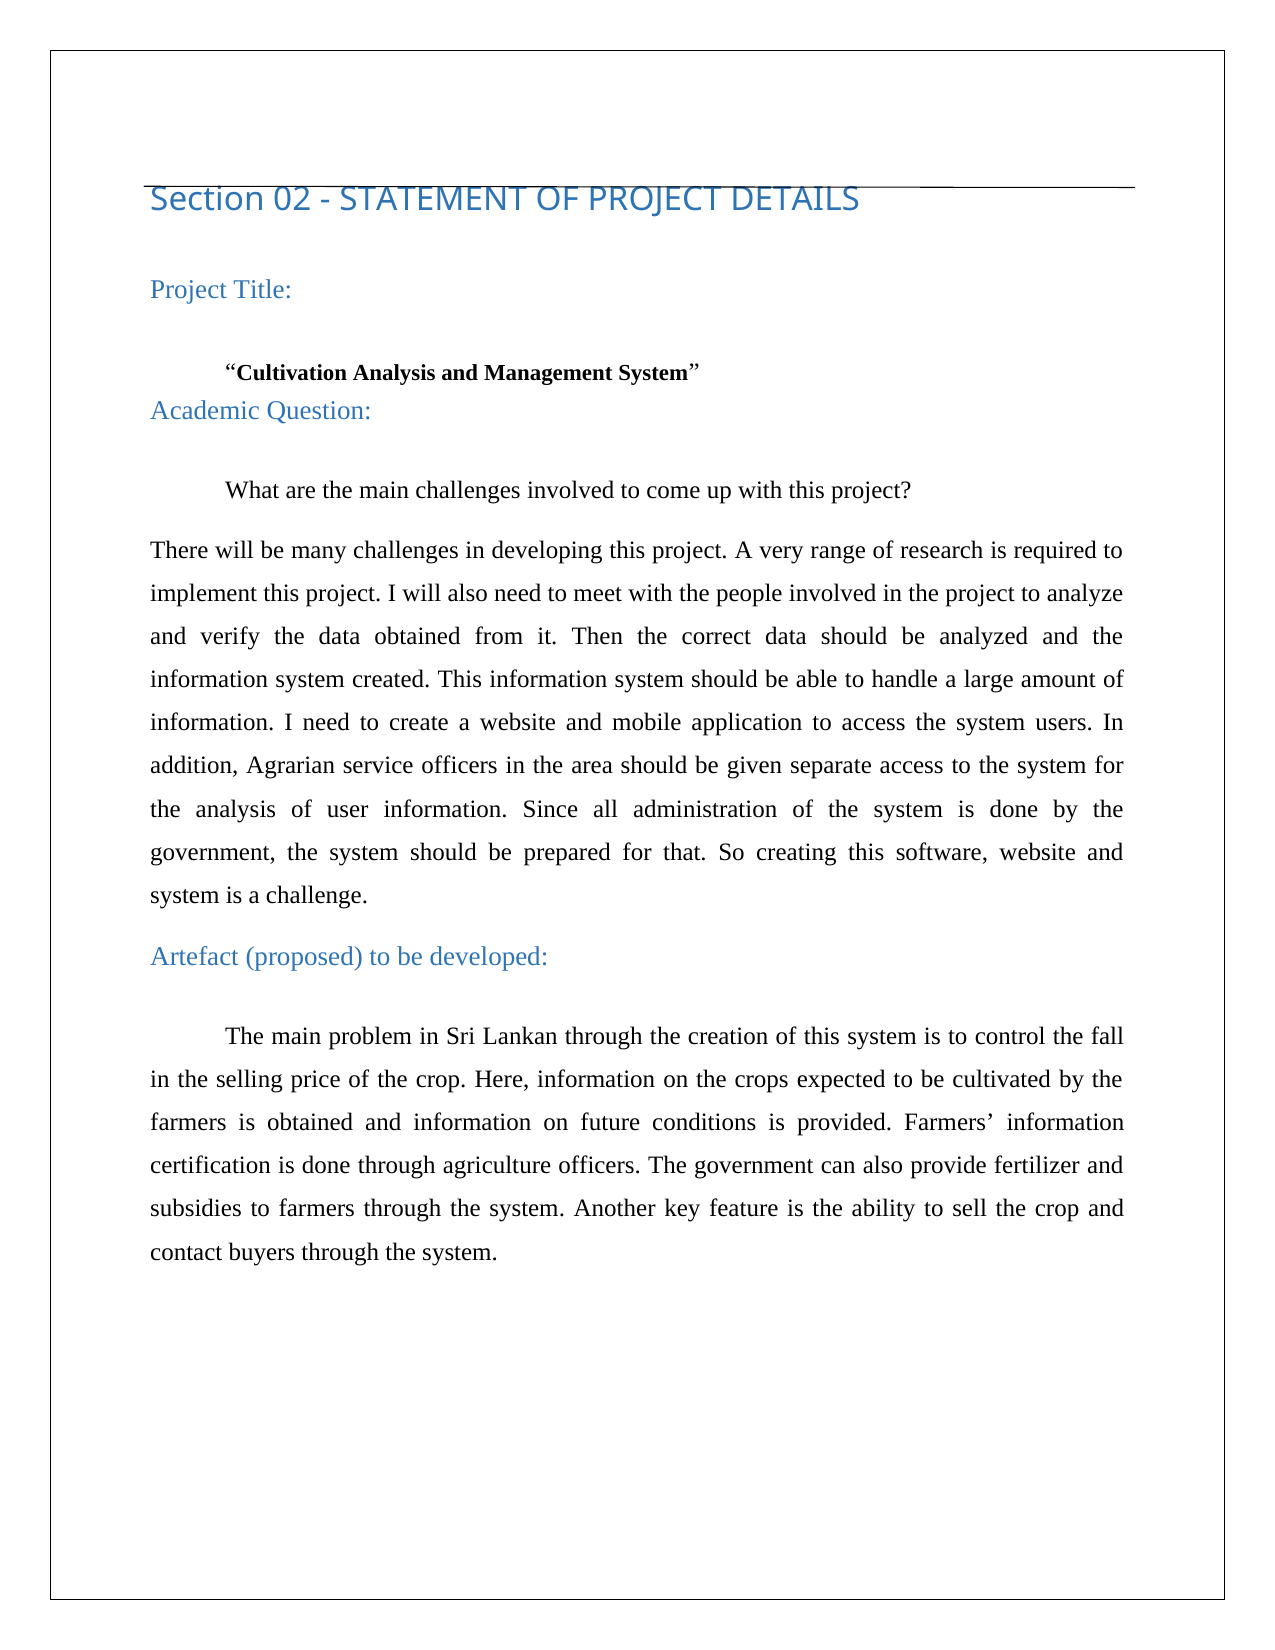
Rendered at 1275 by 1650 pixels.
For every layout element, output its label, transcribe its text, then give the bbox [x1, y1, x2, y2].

text What are the main challenges involved to come up with this project? [150, 475, 1125, 504]
subtitle Artefact (proposed) to be developed: [150, 940, 1125, 971]
text There will be many challenges in developing this project. A very range of research is required to implement this project. I will also need to meet with the people involved in the project to analyze and verify the data obtained from it. Then the correct data should be analyzed and the information system created. This information system should be able to handle a large amount of information. I need to create a website and mobile application to access the system users. In addition, Agrarian service officers in the area should be given separate access to the system for the analysis of user information. Since all administration of the system is done by the government, the system should be prepared for that. So creating this software, website and system is a challenge. [150, 535, 1125, 909]
subtitle Section 02 - STATEMENT OF PROJECT DETAILS [150, 187, 1125, 220]
subtitle Project Title: [150, 273, 1125, 305]
text “Cultivation Analysis and Management System” [150, 357, 1125, 385]
subtitle Academic Question: [150, 394, 1125, 425]
text The main problem in Sri Lankan through the creation of this system is to control the fall in the selling price of the crop. Here, information on the crops expected to be cultivated by the farmers is obtained and information on future conditions is provided. Farmers’ information certification is done through agriculture officers. The government can also provide fertilizer and subsidies to farmers through the system. Another key feature is the ability to sell the crop and contact buyers through the system. [150, 1021, 1125, 1265]
